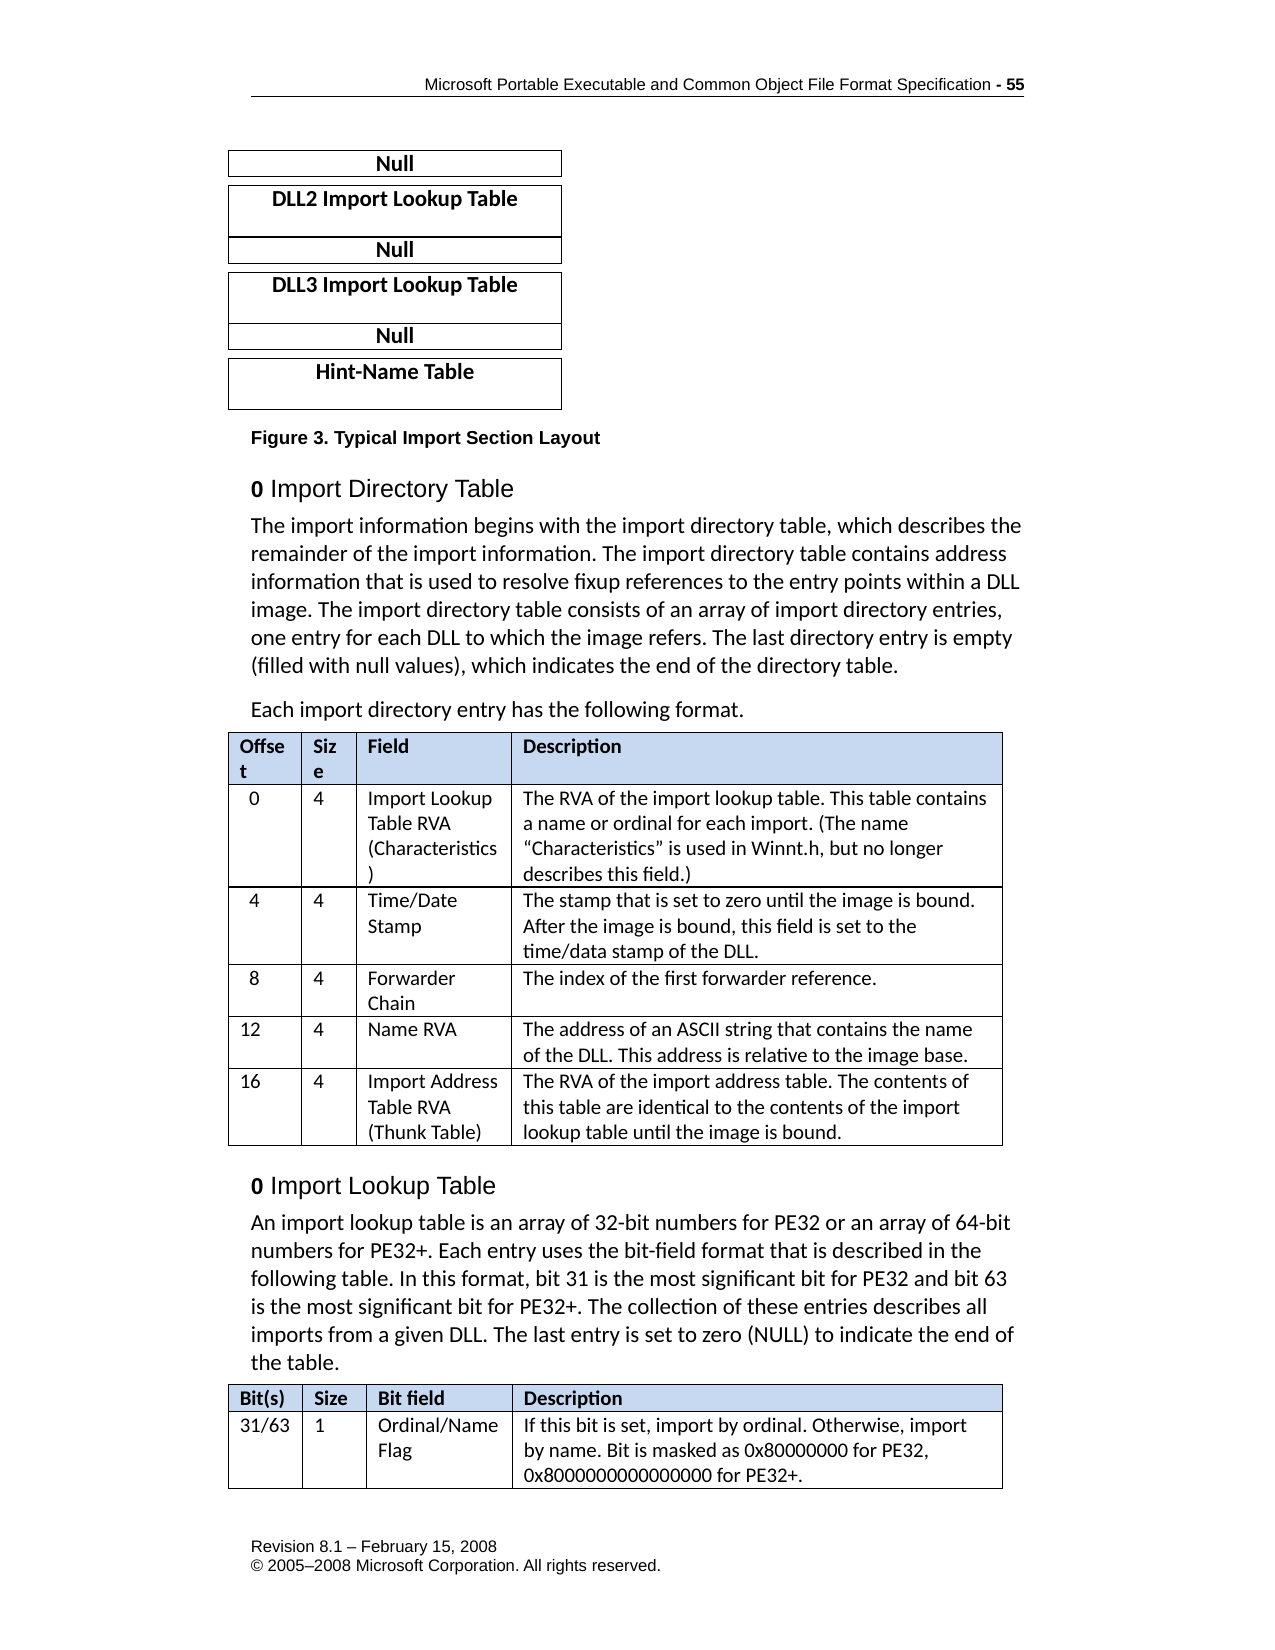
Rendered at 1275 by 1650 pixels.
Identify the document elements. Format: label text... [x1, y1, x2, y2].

subtitle Import Lookup Table [251, 1171, 1024, 1199]
table_header Size [302, 733, 356, 784]
table_cell Ordinal/Name Flag [367, 1412, 512, 1488]
table_cell Name RVA [357, 1017, 511, 1067]
table_cell If this bit is set, import by ordinal. Otherwise, import by name. Bit is masked as 0x80000000 for PE32, 0x8000000000000000 for PE32+. [513, 1412, 1002, 1488]
table_header DLL3 Import Lookup Table [229, 273, 561, 323]
table_cell 0 [229, 785, 301, 886]
table_cell 4 [302, 1017, 356, 1067]
table_cell Forwarder Chain [357, 965, 511, 1016]
text Each import directory entry has the following format. [251, 696, 1024, 723]
table_cell Import Lookup Table RVA (Characteristics) [357, 785, 511, 886]
table_cell 4 [302, 965, 356, 1016]
table_header Bit field [367, 1385, 512, 1411]
table_header Description [513, 1385, 1002, 1411]
text An import lookup table is an array of 32-bit numbers for PE32 or an array of 64-bit numbers for PE32+. Each entry uses the bit-field format that is described in the following table. In this format, bit 31 is the most significant bit for PE32 and bit 63 is the most significant bit for PE32+. The collection of these entries describes all imports from a given DLL. The last entry is set to zero (NULL) to indicate the end of the table. [251, 1208, 1024, 1376]
table_cell 4 [302, 785, 356, 886]
table_cell Null [229, 238, 561, 262]
text The import information begins with the import directory table, which describes the remainder of the import information. The import directory table contains address information that is used to resolve fixup references to the entry points within a DLL image. The import directory table consists of an array of import directory entries, one entry for each DLL to which the image refers. The last directory entry is empty (filled with null values), which indicates the end of the directory table. [251, 511, 1024, 679]
table_cell 31/63 [229, 1412, 302, 1488]
table_cell Null [229, 324, 561, 349]
table_cell The stamp that is set to zero until the image is bound. After the image is bound, this field is set to the time/data stamp of the DLL. [512, 888, 1002, 964]
table_cell Time/Date Stamp [357, 888, 511, 964]
table_cell 4 [302, 1069, 356, 1145]
table_cell Null [229, 151, 561, 176]
text Figure 3. Typical Import Section Layout [251, 427, 1024, 449]
table_cell Import Address Table RVA (Thunk Table) [357, 1069, 511, 1145]
table_header Size [303, 1385, 366, 1411]
table_header Bit(s) [229, 1385, 302, 1411]
table_cell The RVA of the import address table. The contents of this table are identical to the contents of the import lookup table until the image is bound. [512, 1069, 1002, 1145]
table_header Offset [229, 733, 301, 784]
table_cell The RVA of the import lookup table. This table contains a name or ordinal for each import. (The name “Characteristics” is used in Winnt.h, but no longer describes this field.) [512, 785, 1002, 886]
table_cell 16 [229, 1069, 301, 1145]
table_header Description [512, 733, 1002, 784]
table_cell 12 [229, 1017, 301, 1067]
table_cell 4 [302, 888, 356, 964]
subtitle Import Directory Table [251, 474, 1024, 502]
table_cell The index of the first forwarder reference. [512, 965, 1002, 1016]
table_header DLL2 Import Lookup Table [229, 186, 561, 236]
table_cell 4 [229, 888, 301, 964]
table_header Hint-Name Table [229, 359, 561, 409]
table_cell 1 [303, 1412, 366, 1488]
table_cell The address of an ASCII string that contains the name of the DLL. This address is relative to the image base. [512, 1017, 1002, 1067]
table_header Field [357, 733, 511, 784]
table_cell 8 [229, 965, 301, 1016]
